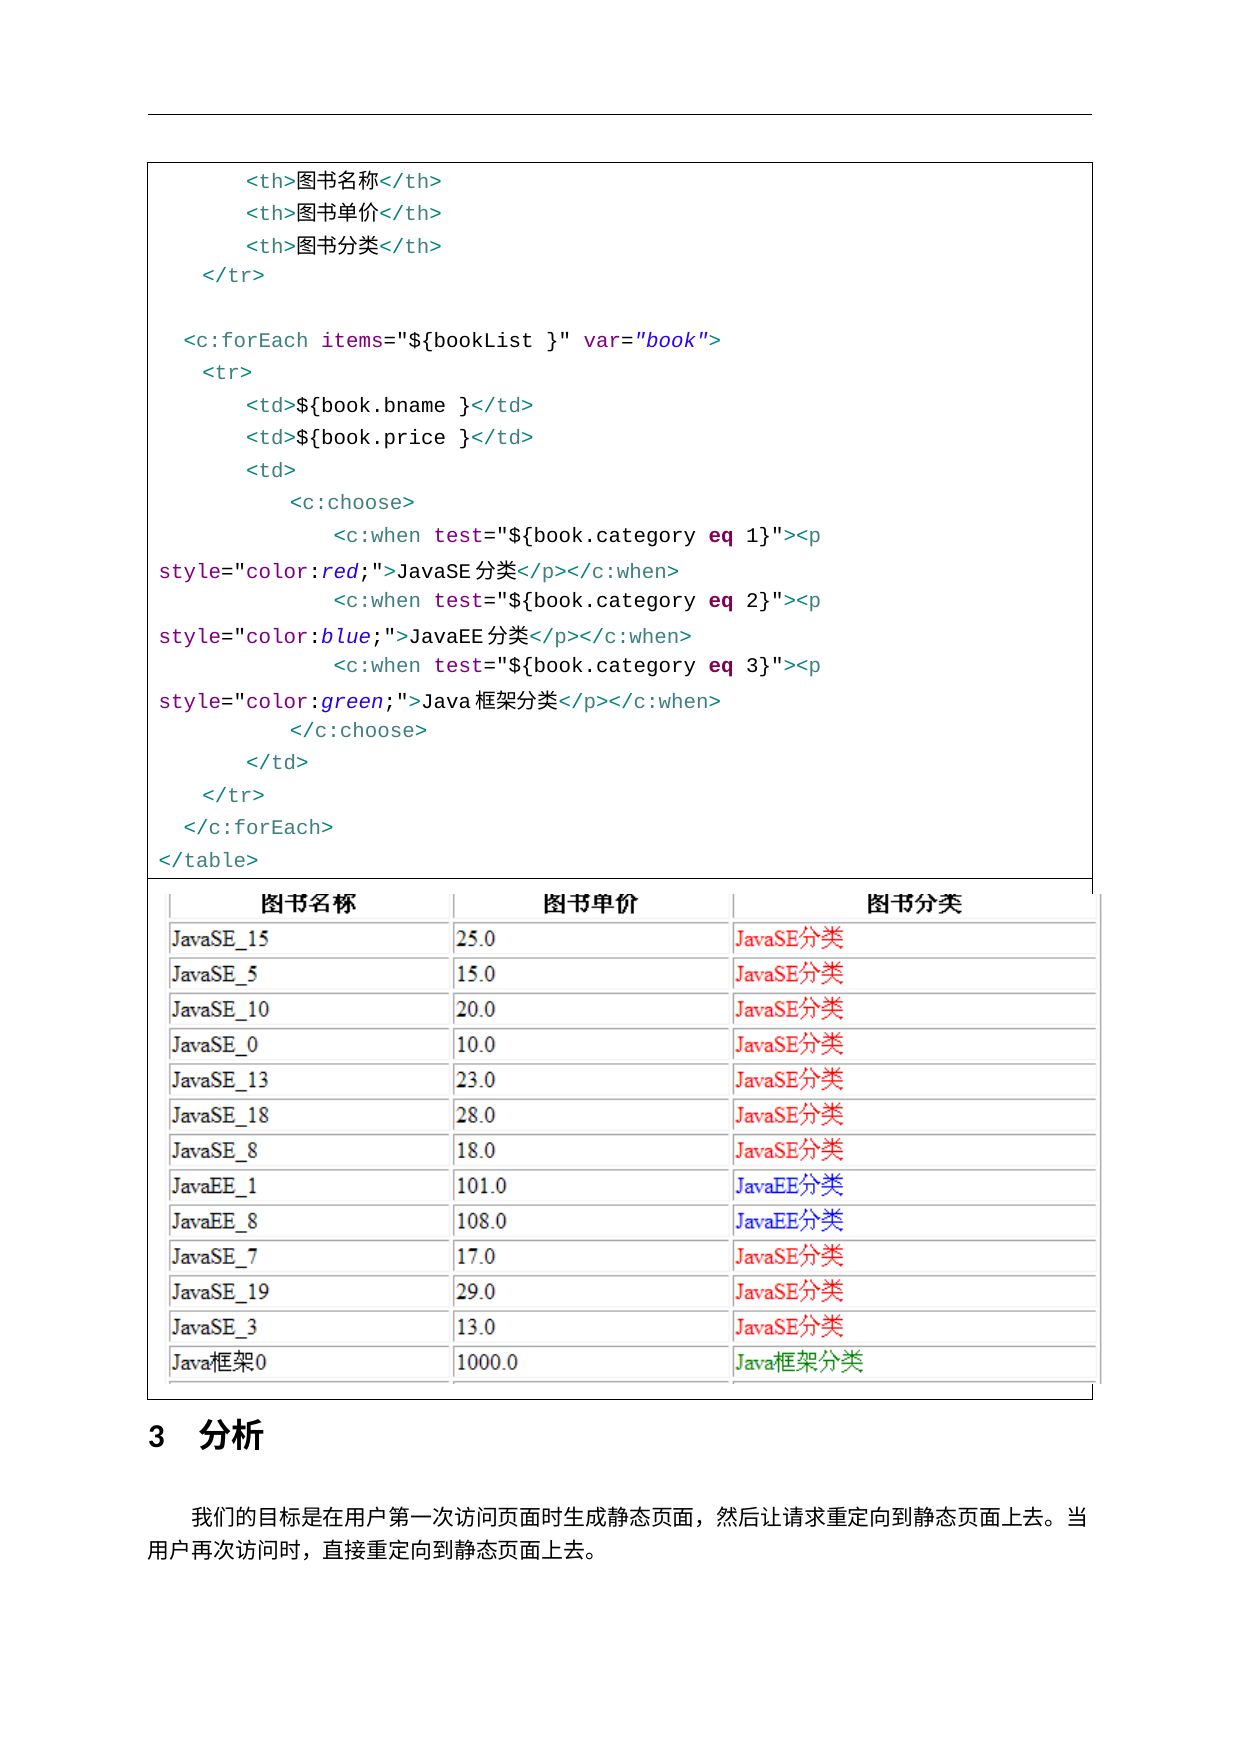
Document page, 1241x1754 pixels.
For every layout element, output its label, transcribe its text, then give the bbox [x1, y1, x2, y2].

table_cell [148, 879, 1092, 1399]
text 我们的目标是在用户第一次访问页面时生成静态页面，然后让请求重定向到静态页面上去。当用户再次访问时，直接重定向到静态页面上去。 [148, 1500, 1092, 1565]
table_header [148, 163, 1092, 878]
subtitle 3 分析 [148, 1400, 1092, 1465]
picture [158, 894, 1103, 1384]
